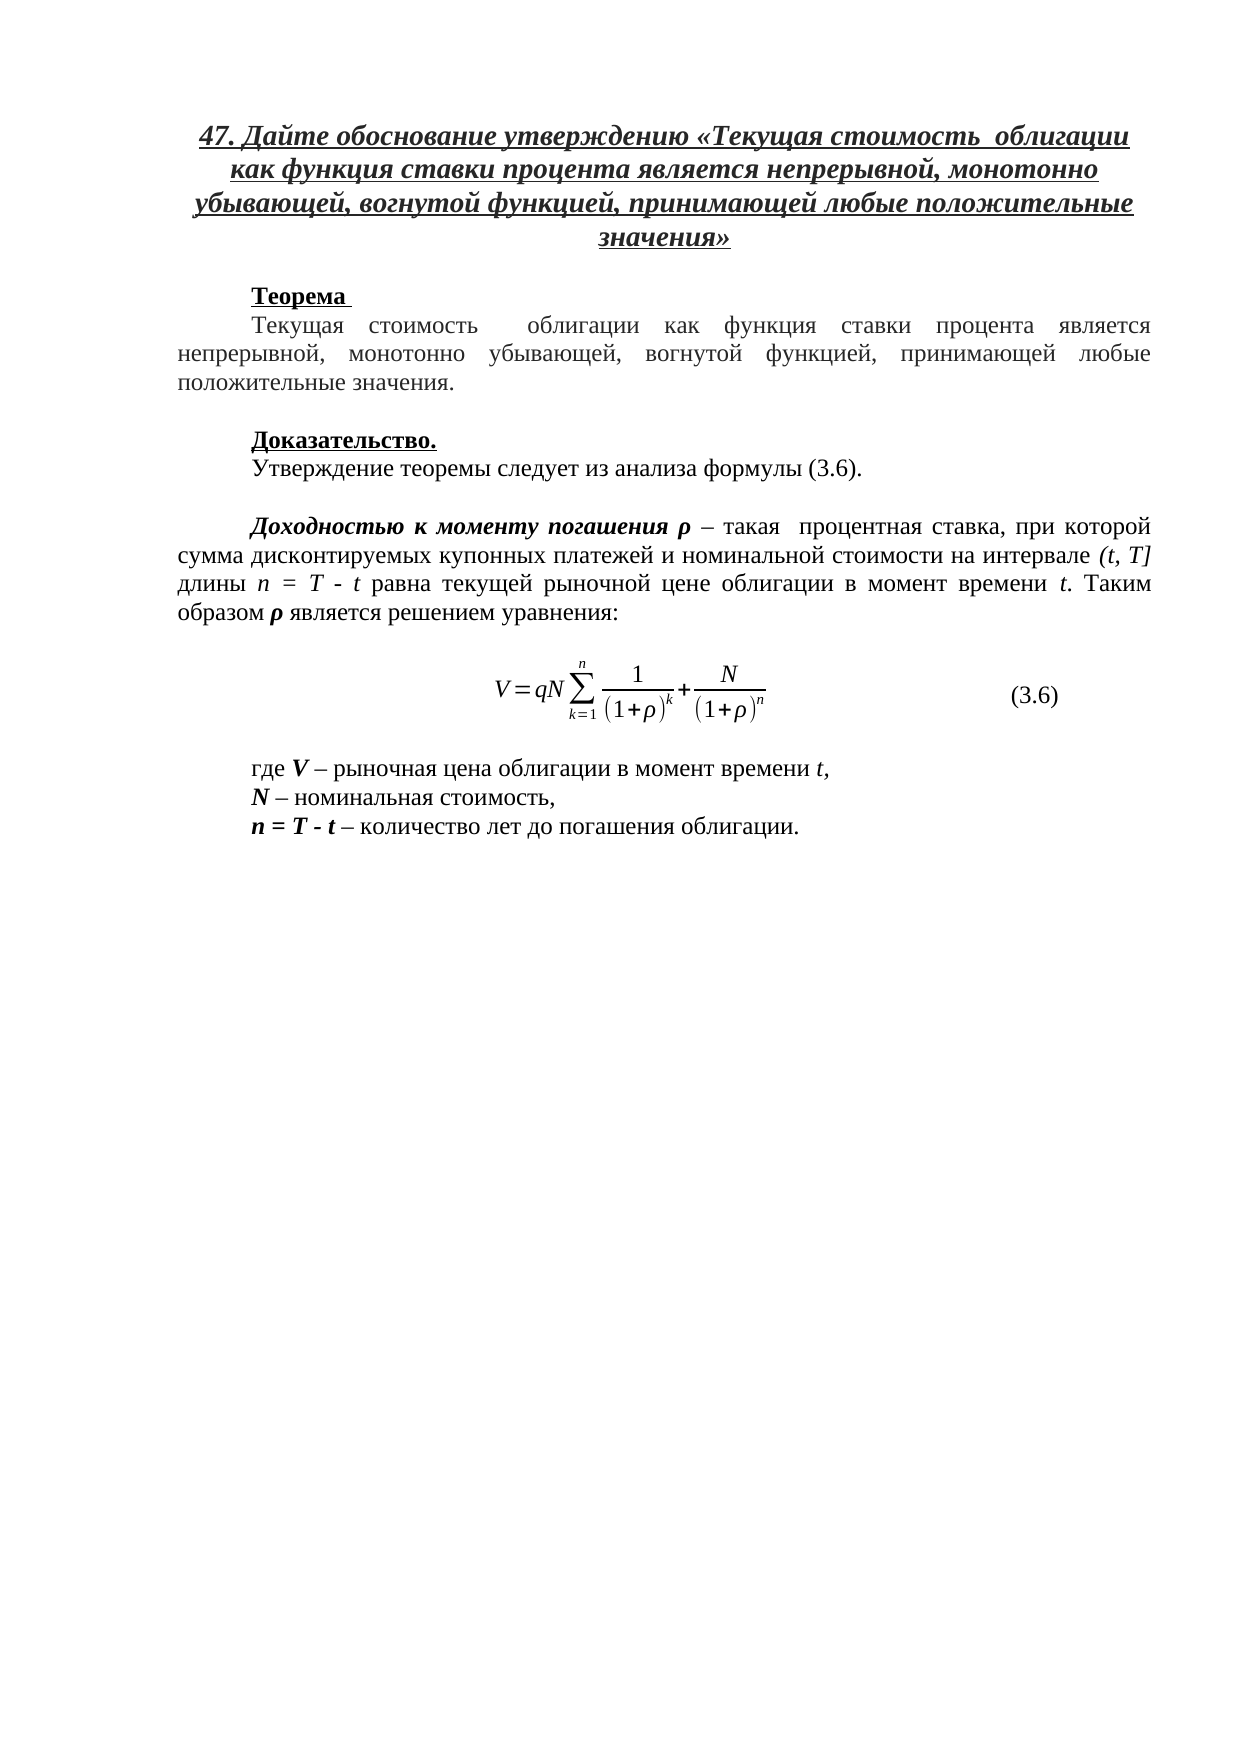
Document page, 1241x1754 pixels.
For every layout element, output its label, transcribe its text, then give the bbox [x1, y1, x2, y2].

text 47. Дайте обоснование утверждению «Текущая стоимость облигации как функция ставки процента является непрерывной, монотонно убывающей, вогнутой функцией, принимающей любые положительные значения» [177, 118, 1152, 252]
text Утверждение теоремы следует из анализа формулы (3.6). [177, 453, 1152, 482]
text Доказательство. [177, 425, 1152, 453]
text n = Т - t – количество лет до погашения облигации. [177, 811, 1152, 839]
text Текущая стоимость облигации как функция ставки процента является непрерывной, монотонно убывающей, вогнутой функцией, принимающей любые положительные значения. [177, 310, 1152, 396]
text Теорема [177, 281, 1152, 310]
text Доходностью к моменту погашения ρ – такая процентная ставка, при которой сумма дисконтируемых купонных платежей и номинальной стоимости на интервале (t, Т] длины n = Т - t равна текущей рыночной цене облигации в момент времени t. Таким образом ρ является решением уравнения: [177, 511, 1152, 626]
text где V – рыночная цена облигации в момент времени t, [177, 753, 1152, 782]
text N – номинальная стоимость, [177, 782, 1152, 811]
text (3.6) [177, 655, 1152, 724]
